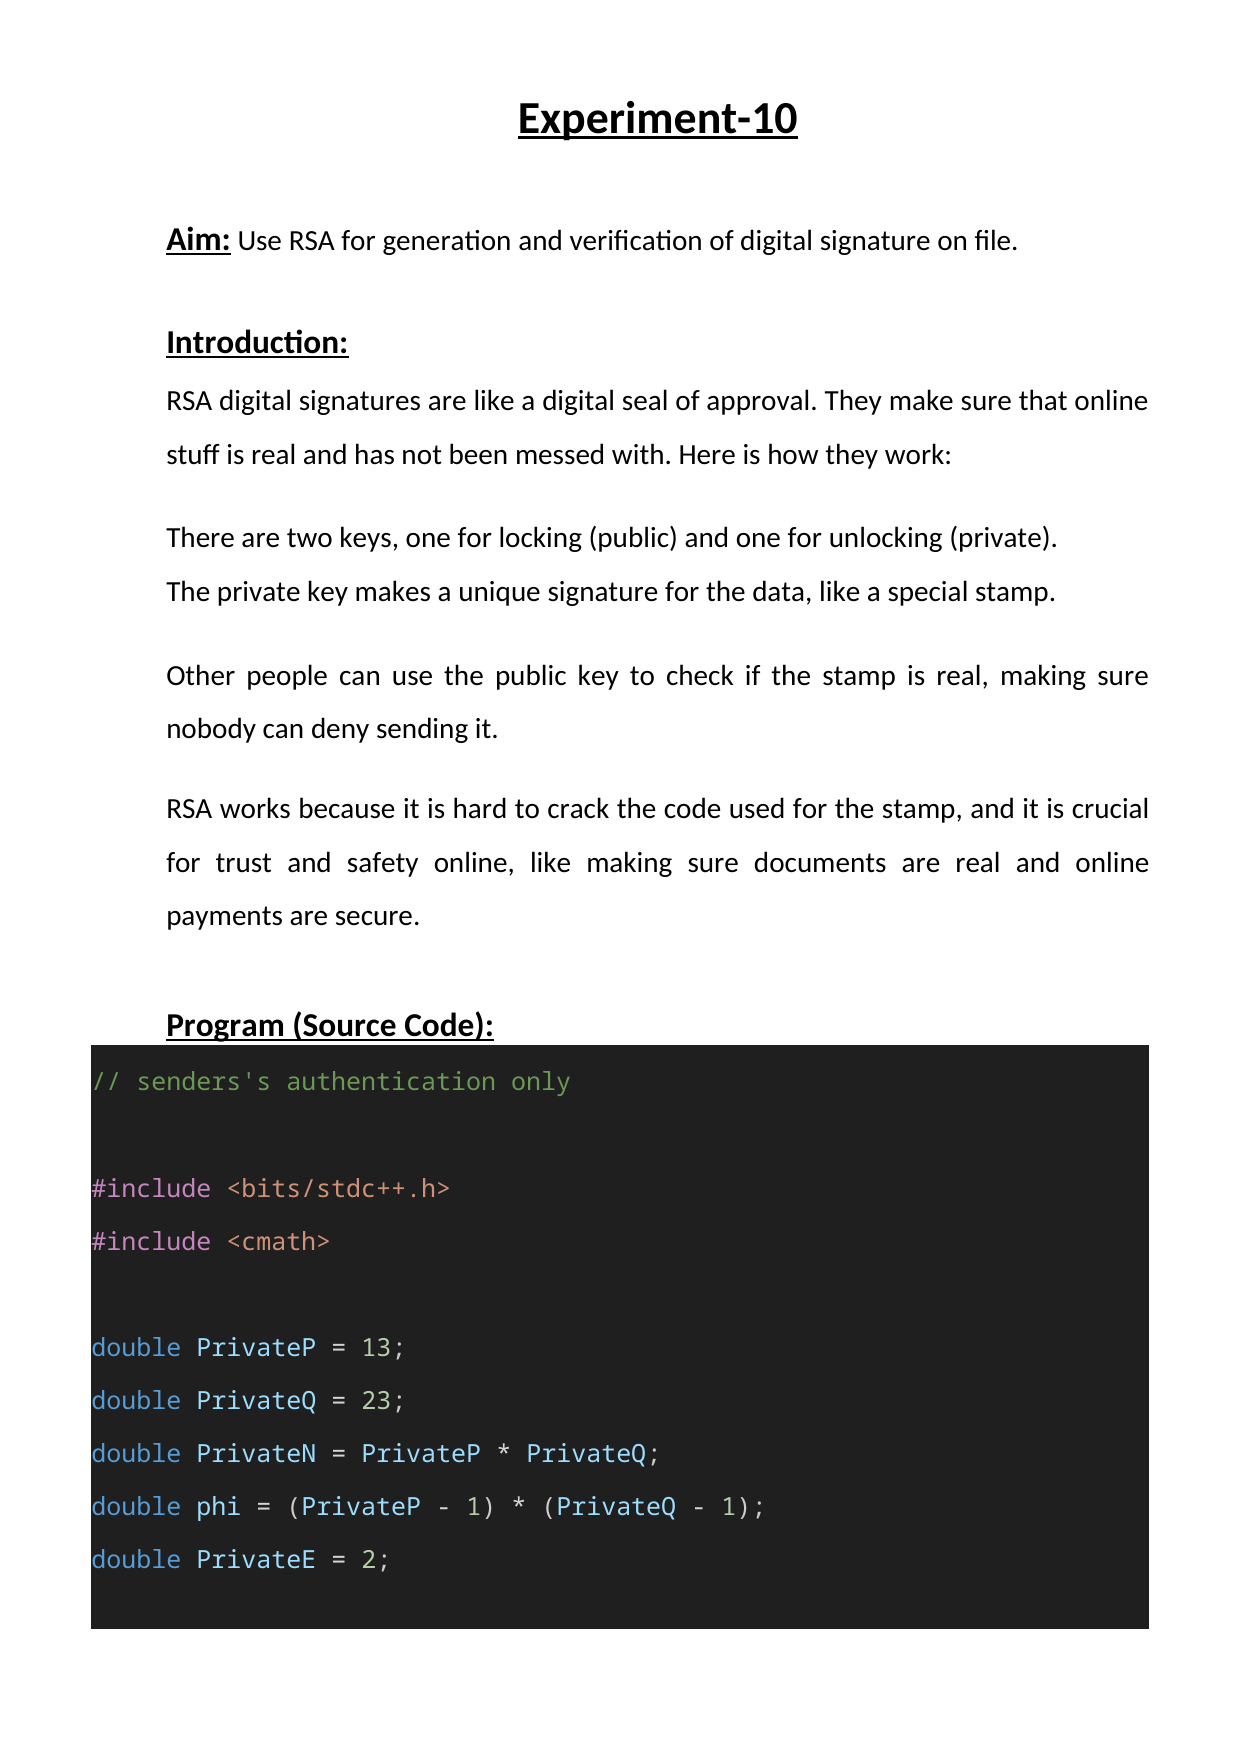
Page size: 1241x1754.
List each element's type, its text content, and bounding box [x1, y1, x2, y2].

text There are two keys, one for locking (public) and one for unlocking (private). [166, 519, 1149, 555]
text Program (Source Code): [166, 1004, 1149, 1045]
text double PrivateP = 13; [91, 1311, 1149, 1364]
text RSA works because it is hard to crack the code used for the stamp, and it is crucial for trust and safety online, like making sure documents are real and online payments are secure. [166, 790, 1149, 933]
text Other people can use the public key to check if the stamp is real, making sure nobody can deny sending it. [166, 657, 1149, 746]
text double PrivateN = PrivateP * PrivateQ; [91, 1417, 1149, 1470]
text Introduction: [166, 321, 1149, 362]
text The private key makes a unique signature for the data, like a special stamp. [166, 573, 1149, 609]
text double PrivateQ = 23; [91, 1364, 1149, 1417]
text double phi = (PrivateP - 1) * (PrivateQ - 1); [91, 1470, 1149, 1523]
text Experiment-10 [166, 89, 1149, 144]
text Aim: Use RSA for generation and verification of digital signature on file. [166, 218, 1149, 259]
text // senders's authentication only [91, 1045, 1149, 1098]
text #include <bits/stdc++.h> [91, 1151, 1149, 1204]
text double PrivateE = 2; [91, 1523, 1149, 1576]
text RSA digital signatures are like a digital seal of approval. They make sure that online stuff is real and has not been messed with. Here is how they work: [166, 382, 1149, 471]
text #include <cmath> [91, 1204, 1149, 1257]
